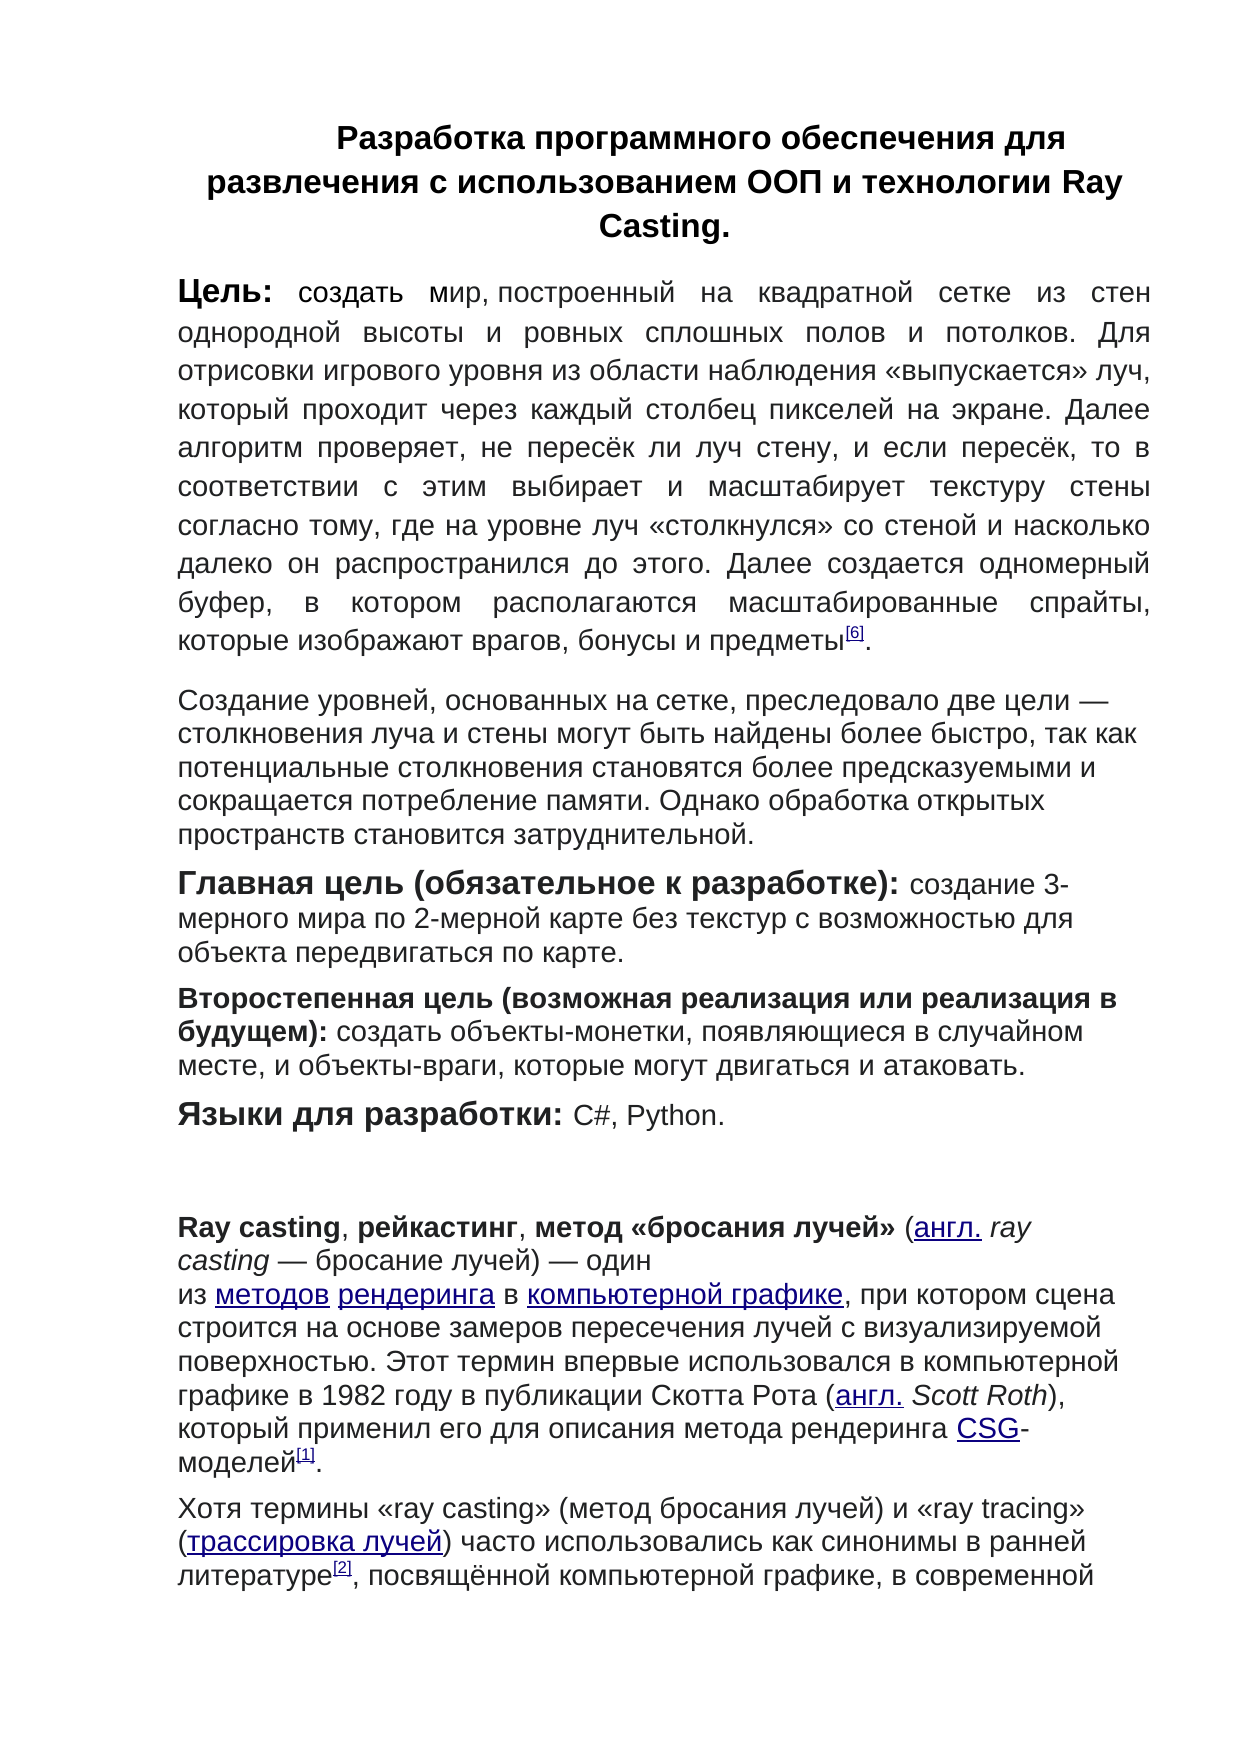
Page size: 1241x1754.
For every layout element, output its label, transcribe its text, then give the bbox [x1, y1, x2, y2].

text Языки для разработки: C#, Python. [177, 1094, 1152, 1132]
text Ray casting, рейкастинг, метод «бросания лучей» (англ. ray casting — бросание лучей) — один из методов рендеринга в компьютерной графике, при котором сцена строится на основе замеров пересечения лучей с визуализируемой поверхностью. Этот термин впервые использовался в компьютерной графике в 1982 году в публикации Скотта Рота (англ. Scott Roth), который применил его для описания метода рендеринга CSG-моделей[1]. [177, 1210, 1152, 1478]
text Разработка программного обеспечения для развлечения с использованием ООП и технологии Ray Casting. [177, 118, 1152, 245]
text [177, 1491, 1152, 1591]
text Второстепенная цель (возможная реализация или реализация в будущем): создать объекты-монетки, появляющиеся в случайном месте, и объекты-враги, которые могут двигаться и атаковать. [177, 981, 1152, 1081]
text Главная цель (обязательное к разработке): создание 3-мерного мира по 2-мерной карте без текстур с возможностью для объекта передвигаться по карте. [177, 863, 1152, 968]
text Цель: создать мир, построенный на квадратной сетке из стен однородной высоты и ровных сплошных полов и потолков. Для отрисовки игрового уровня из области наблюдения «выпускается» луч, который проходит через каждый столбец пикселей на экране. Далее алгоритм проверяет, не пересёк ли луч стену, и если пересёк, то в соответствии с этим выбирает и масштабирует текстуру стены согласно тому, где на уровне луч «столкнулся» со стеной и насколько далеко он распространился до этого. Далее создается одномерный буфер, в котором располагаются масштабированные спрайты, которые изображают врагов, бонусы и предметы[6]. [177, 271, 1152, 657]
text Создание уровней, основанных на сетке, преследовало две цели — столкновения луча и стены могут быть найдены более быстро, так как потенциальные столкновения становятся более предсказуемыми и сокращается потребление памяти. Однако обработка открытых пространств становится затруднительной. [177, 683, 1152, 850]
